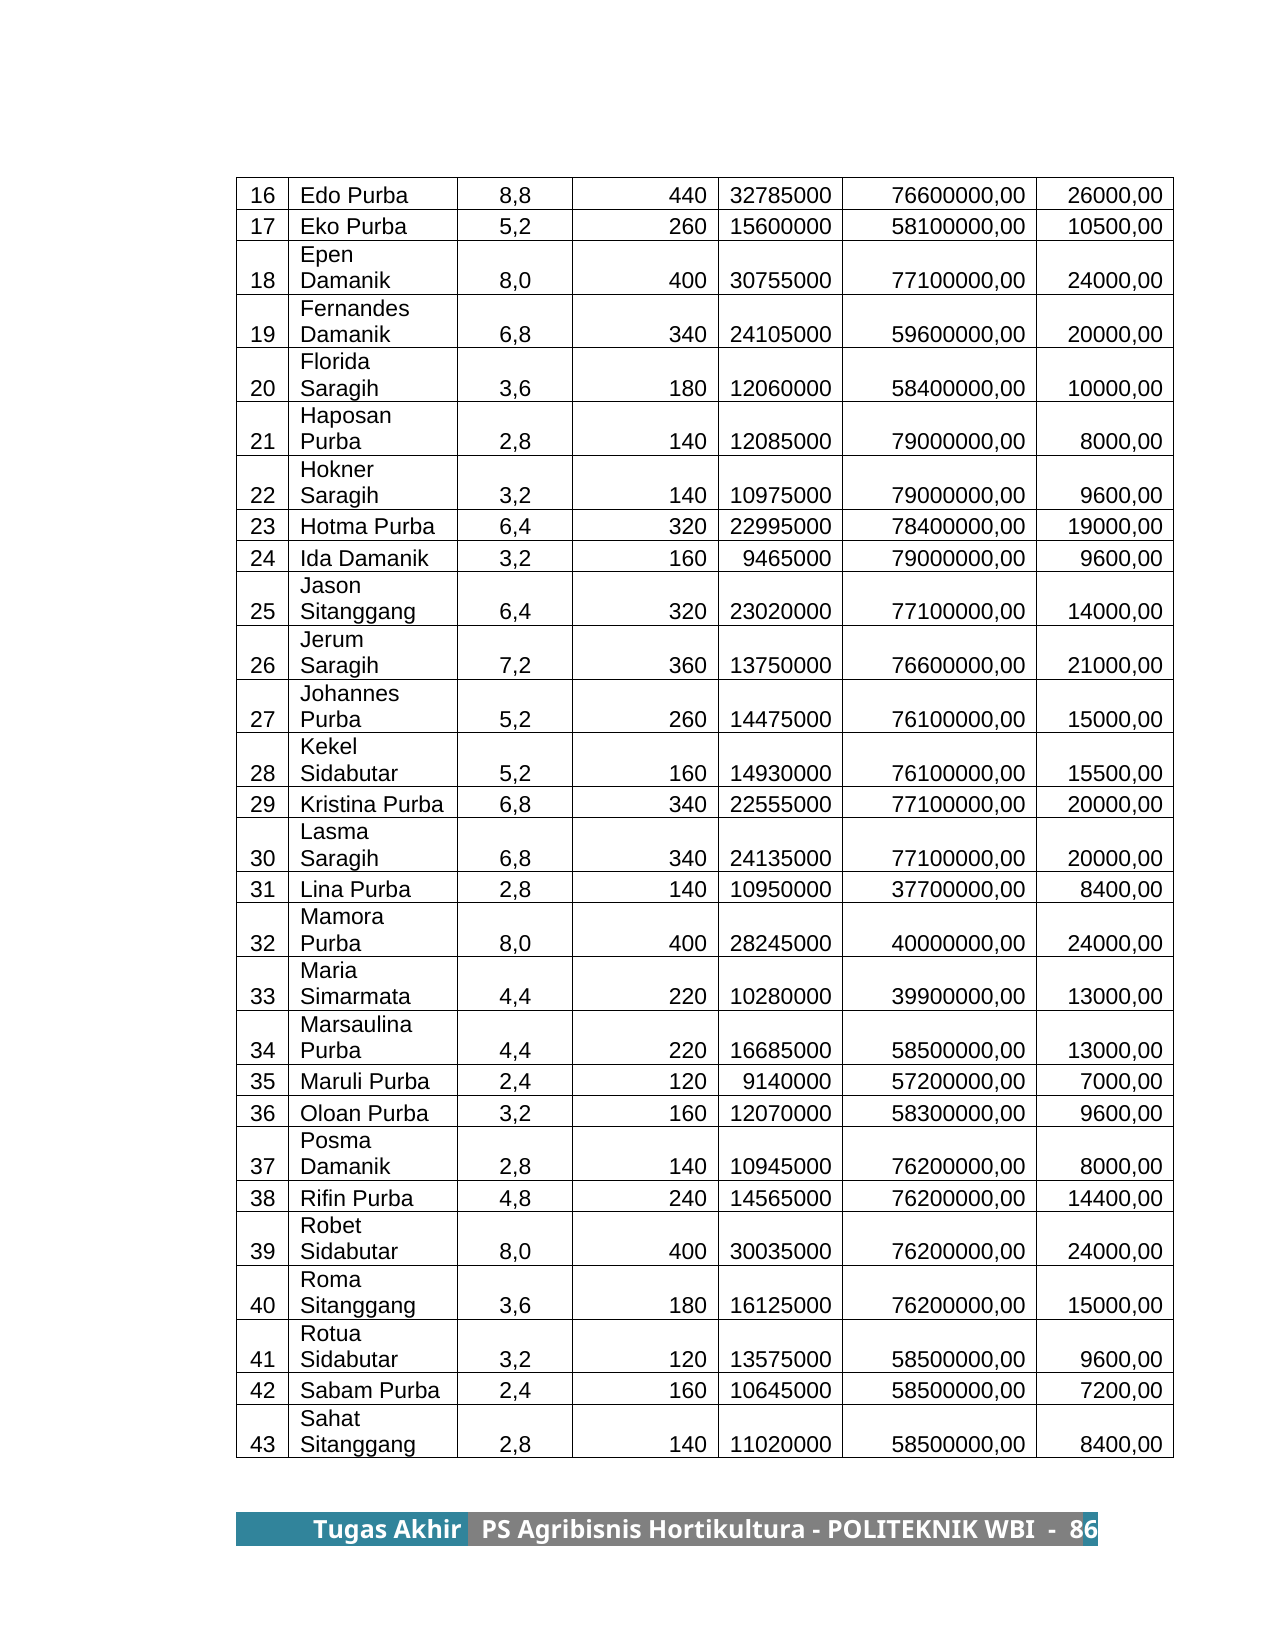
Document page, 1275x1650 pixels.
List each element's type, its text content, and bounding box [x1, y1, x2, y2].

table_cell 77100000,00 [843, 572, 1036, 625]
table_cell 24105000 [719, 295, 842, 347]
table_cell 9600,00 [1037, 456, 1173, 508]
table_cell 58500000,00 [843, 1373, 1036, 1403]
table_cell 2,8 [458, 872, 572, 902]
table_cell 180 [573, 1266, 718, 1318]
table_cell 4,4 [458, 957, 572, 1010]
table_cell 8400,00 [1037, 872, 1173, 902]
table_cell 9600,00 [1037, 1320, 1173, 1372]
table_cell 140 [573, 456, 718, 508]
table_cell Lasma Saragih [289, 818, 457, 871]
table_cell 24135000 [719, 818, 842, 871]
table_cell 22 [237, 456, 288, 508]
table_cell Oloan Purba [289, 1096, 457, 1126]
table_cell 32 [237, 903, 288, 956]
table_cell 58400000,00 [843, 348, 1036, 401]
table_cell 220 [573, 957, 718, 1010]
table_cell 3,6 [458, 1266, 572, 1318]
table_cell 160 [573, 733, 718, 786]
table_cell 28 [237, 733, 288, 786]
table_cell 18 [237, 241, 288, 293]
table_cell 160 [573, 1096, 718, 1126]
table_cell 10945000 [719, 1127, 842, 1180]
table_cell 12060000 [719, 348, 842, 401]
table_cell 79000000,00 [843, 541, 1036, 571]
table_cell 340 [573, 787, 718, 817]
table_cell 23020000 [719, 572, 842, 625]
table_cell 220 [573, 1011, 718, 1063]
table_cell 37700000,00 [843, 872, 1036, 902]
table_cell 27 [237, 680, 288, 732]
table_cell 5,2 [458, 680, 572, 732]
table_cell 400 [573, 903, 718, 956]
table_cell Mamora Purba [289, 903, 457, 956]
table_cell 16125000 [719, 1266, 842, 1318]
table_cell Robet Sidabutar [289, 1212, 457, 1265]
table_cell 39 [237, 1212, 288, 1265]
table_cell 9465000 [719, 541, 842, 571]
table_cell 180 [573, 348, 718, 401]
table_cell 9140000 [719, 1065, 842, 1095]
table_cell 58500000,00 [843, 1011, 1036, 1063]
table_cell Jerum Saragih [289, 626, 457, 678]
table_cell Eko Purba [289, 210, 457, 240]
table_cell 38 [237, 1181, 288, 1211]
table_cell 6,8 [458, 787, 572, 817]
table_cell 14565000 [719, 1181, 842, 1211]
table_cell 2,8 [458, 402, 572, 455]
table_cell 8,0 [458, 903, 572, 956]
table_cell 360 [573, 626, 718, 678]
table_cell 15000,00 [1037, 680, 1173, 732]
table_cell 160 [573, 1373, 718, 1403]
table_cell 24000,00 [1037, 903, 1173, 956]
table_cell Epen Damanik [289, 241, 457, 293]
table_cell 15600000 [719, 210, 842, 240]
table_cell 58100000,00 [843, 210, 1036, 240]
table_cell 440 [573, 178, 718, 208]
table_cell 25 [237, 572, 288, 625]
table_cell 12085000 [719, 402, 842, 455]
table_cell Edo Purba [289, 178, 457, 208]
table_cell 120 [573, 1065, 718, 1095]
table_cell Florida Saragih [289, 348, 457, 401]
table_cell 7000,00 [1037, 1065, 1173, 1095]
table_cell 9600,00 [1037, 541, 1173, 571]
table_cell Rifin Purba [289, 1181, 457, 1211]
table_cell 16 [237, 178, 288, 208]
table_cell 6,4 [458, 572, 572, 625]
table_cell 7200,00 [1037, 1373, 1173, 1403]
table_cell 21000,00 [1037, 626, 1173, 678]
table_cell 24000,00 [1037, 241, 1173, 293]
table_cell 43 [237, 1405, 288, 1457]
table_cell 14400,00 [1037, 1181, 1173, 1211]
table_cell 240 [573, 1181, 718, 1211]
table_cell 8000,00 [1037, 1127, 1173, 1180]
table_cell Hotma Purba [289, 510, 457, 540]
table_cell 340 [573, 295, 718, 347]
table_cell 10645000 [719, 1373, 842, 1403]
table_cell 12070000 [719, 1096, 842, 1126]
table_cell Rotua Sidabutar [289, 1320, 457, 1372]
table_cell Hokner Saragih [289, 456, 457, 508]
table_cell Haposan Purba [289, 402, 457, 455]
table_cell 13000,00 [1037, 957, 1173, 1010]
table_cell 5,2 [458, 210, 572, 240]
table_cell 76100000,00 [843, 733, 1036, 786]
table_cell 8400,00 [1037, 1405, 1173, 1457]
table_cell 160 [573, 541, 718, 571]
table_cell 9600,00 [1037, 1096, 1173, 1126]
table_cell 260 [573, 210, 718, 240]
table_cell 30035000 [719, 1212, 842, 1265]
table_cell 8,0 [458, 1212, 572, 1265]
table_cell Sahat Sitanggang [289, 1405, 457, 1457]
table_cell 31 [237, 872, 288, 902]
table_cell 76600000,00 [843, 178, 1036, 208]
table_cell Johannes Purba [289, 680, 457, 732]
table_cell 19000,00 [1037, 510, 1173, 540]
table_cell 6,4 [458, 510, 572, 540]
table_cell 22995000 [719, 510, 842, 540]
table_cell 140 [573, 1405, 718, 1457]
table_cell 40 [237, 1266, 288, 1318]
table_cell 37 [237, 1127, 288, 1180]
table_cell 320 [573, 572, 718, 625]
table_cell 3,2 [458, 1320, 572, 1372]
table_cell 78400000,00 [843, 510, 1036, 540]
table_cell 77100000,00 [843, 818, 1036, 871]
table_cell 340 [573, 818, 718, 871]
table_cell 59600000,00 [843, 295, 1036, 347]
table_cell Marsaulina Purba [289, 1011, 457, 1063]
table_cell 35 [237, 1065, 288, 1095]
table_cell 140 [573, 402, 718, 455]
table_cell 10975000 [719, 456, 842, 508]
table_cell 4,4 [458, 1011, 572, 1063]
table_cell 20000,00 [1037, 295, 1173, 347]
table_cell Lina Purba [289, 872, 457, 902]
table_cell Ida Damanik [289, 541, 457, 571]
table_cell Kekel Sidabutar [289, 733, 457, 786]
table_cell 24 [237, 541, 288, 571]
table_cell 2,4 [458, 1373, 572, 1403]
table_cell 13750000 [719, 626, 842, 678]
table_cell 76200000,00 [843, 1127, 1036, 1180]
table_cell 120 [573, 1320, 718, 1372]
table_cell 29 [237, 787, 288, 817]
table_cell 19 [237, 295, 288, 347]
table_cell 7,2 [458, 626, 572, 678]
table_cell 76200000,00 [843, 1212, 1036, 1265]
table_cell 32785000 [719, 178, 842, 208]
table_cell 58300000,00 [843, 1096, 1036, 1126]
table_cell 3,2 [458, 456, 572, 508]
table_cell 8000,00 [1037, 402, 1173, 455]
table_cell 260 [573, 680, 718, 732]
table_cell 79000000,00 [843, 402, 1036, 455]
table_cell 77100000,00 [843, 241, 1036, 293]
table_cell 400 [573, 241, 718, 293]
table_cell 76600000,00 [843, 626, 1036, 678]
table_cell 58500000,00 [843, 1320, 1036, 1372]
table_cell 79000000,00 [843, 456, 1036, 508]
table_cell 77100000,00 [843, 787, 1036, 817]
table_cell 3,2 [458, 1096, 572, 1126]
table_cell 3,2 [458, 541, 572, 571]
table_cell Roma Sitanggang [289, 1266, 457, 1318]
table_cell Sabam Purba [289, 1373, 457, 1403]
table_cell 76200000,00 [843, 1181, 1036, 1211]
table_cell 10000,00 [1037, 348, 1173, 401]
table_cell 6,8 [458, 295, 572, 347]
table_cell 23 [237, 510, 288, 540]
table_cell 76200000,00 [843, 1266, 1036, 1318]
table_cell 24000,00 [1037, 1212, 1173, 1265]
table_cell Posma Damanik [289, 1127, 457, 1180]
table_cell 8,8 [458, 178, 572, 208]
table_cell Kristina Purba [289, 787, 457, 817]
table_cell 10280000 [719, 957, 842, 1010]
table_cell 400 [573, 1212, 718, 1265]
table_cell 40000000,00 [843, 903, 1036, 956]
table_cell 28245000 [719, 903, 842, 956]
table_cell 14475000 [719, 680, 842, 732]
table_cell 10500,00 [1037, 210, 1173, 240]
table_cell 3,6 [458, 348, 572, 401]
table_cell 15000,00 [1037, 1266, 1173, 1318]
table_cell Fernandes Damanik [289, 295, 457, 347]
table_cell 22555000 [719, 787, 842, 817]
table_cell 76100000,00 [843, 680, 1036, 732]
table_cell Maruli Purba [289, 1065, 457, 1095]
table_cell 320 [573, 510, 718, 540]
table_cell 16685000 [719, 1011, 842, 1063]
table_cell 8,0 [458, 241, 572, 293]
table_cell 140 [573, 872, 718, 902]
table_cell 26000,00 [1037, 178, 1173, 208]
table_cell 30 [237, 818, 288, 871]
table_cell 11020000 [719, 1405, 842, 1457]
table_cell 21 [237, 402, 288, 455]
table_cell 140 [573, 1127, 718, 1180]
table_cell 57200000,00 [843, 1065, 1036, 1095]
table_cell 15500,00 [1037, 733, 1173, 786]
table_cell 41 [237, 1320, 288, 1372]
table_cell 2,8 [458, 1405, 572, 1457]
table_cell Jason Sitanggang [289, 572, 457, 625]
table_cell 20000,00 [1037, 818, 1173, 871]
table_cell 33 [237, 957, 288, 1010]
table_cell 17 [237, 210, 288, 240]
table_cell 13000,00 [1037, 1011, 1173, 1063]
table_cell 10950000 [719, 872, 842, 902]
table_cell 42 [237, 1373, 288, 1403]
table_cell 30755000 [719, 241, 842, 293]
table_cell 2,8 [458, 1127, 572, 1180]
table_cell Maria Simarmata [289, 957, 457, 1010]
table_cell 4,8 [458, 1181, 572, 1211]
table_cell 14930000 [719, 733, 842, 786]
table_cell 6,8 [458, 818, 572, 871]
table_cell 14000,00 [1037, 572, 1173, 625]
table_cell 39900000,00 [843, 957, 1036, 1010]
table_cell 34 [237, 1011, 288, 1063]
table_cell 58500000,00 [843, 1405, 1036, 1457]
table_cell 20000,00 [1037, 787, 1173, 817]
table_cell 20 [237, 348, 288, 401]
table_cell 13575000 [719, 1320, 842, 1372]
table_cell 2,4 [458, 1065, 572, 1095]
table_cell 26 [237, 626, 288, 678]
table_cell 5,2 [458, 733, 572, 786]
table_cell 36 [237, 1096, 288, 1126]
